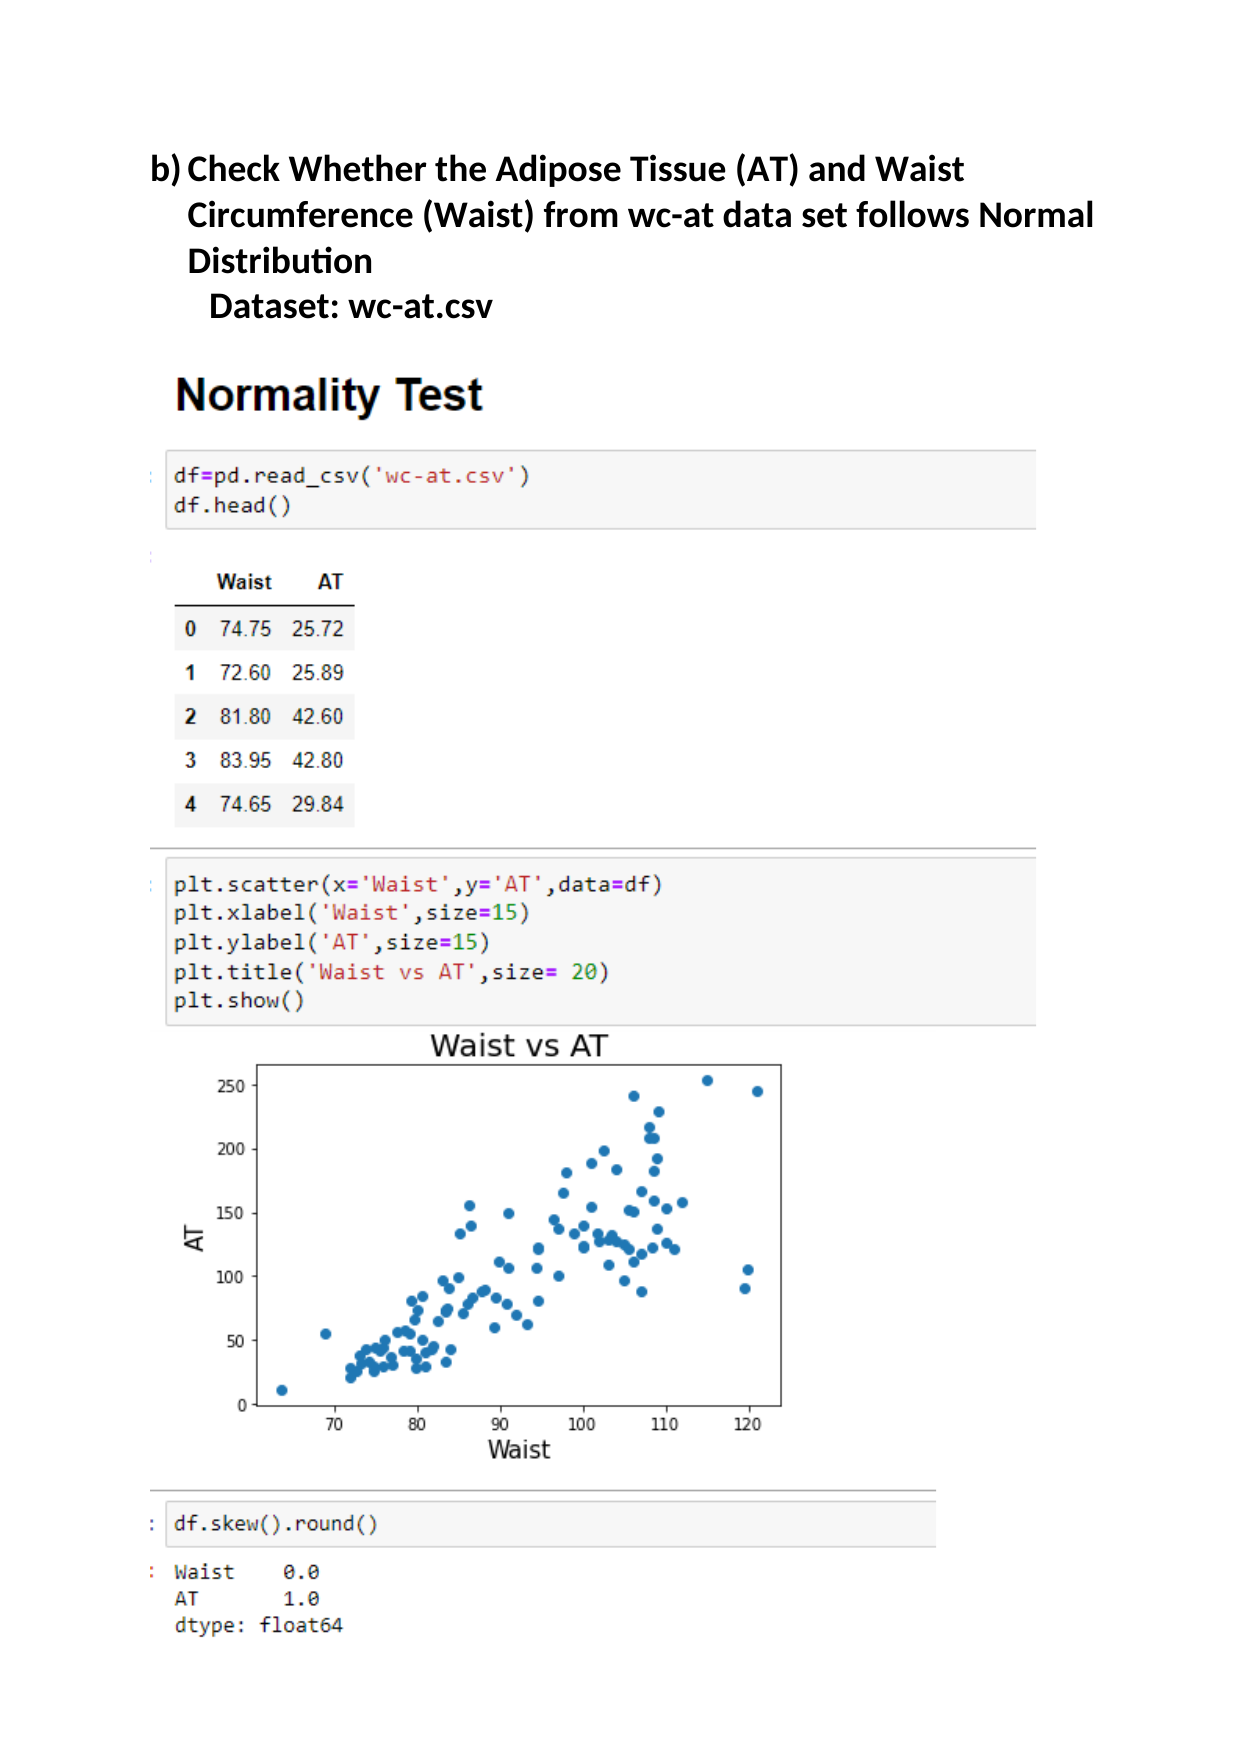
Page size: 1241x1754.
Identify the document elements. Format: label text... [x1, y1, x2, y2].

list Check Whether the Adipose Tissue (AT) and Waist Circumference (Waist) from wc-at data set follows Normal Distribution [150, 145, 1165, 282]
list Dataset: wc-at.csv [150, 282, 1165, 328]
